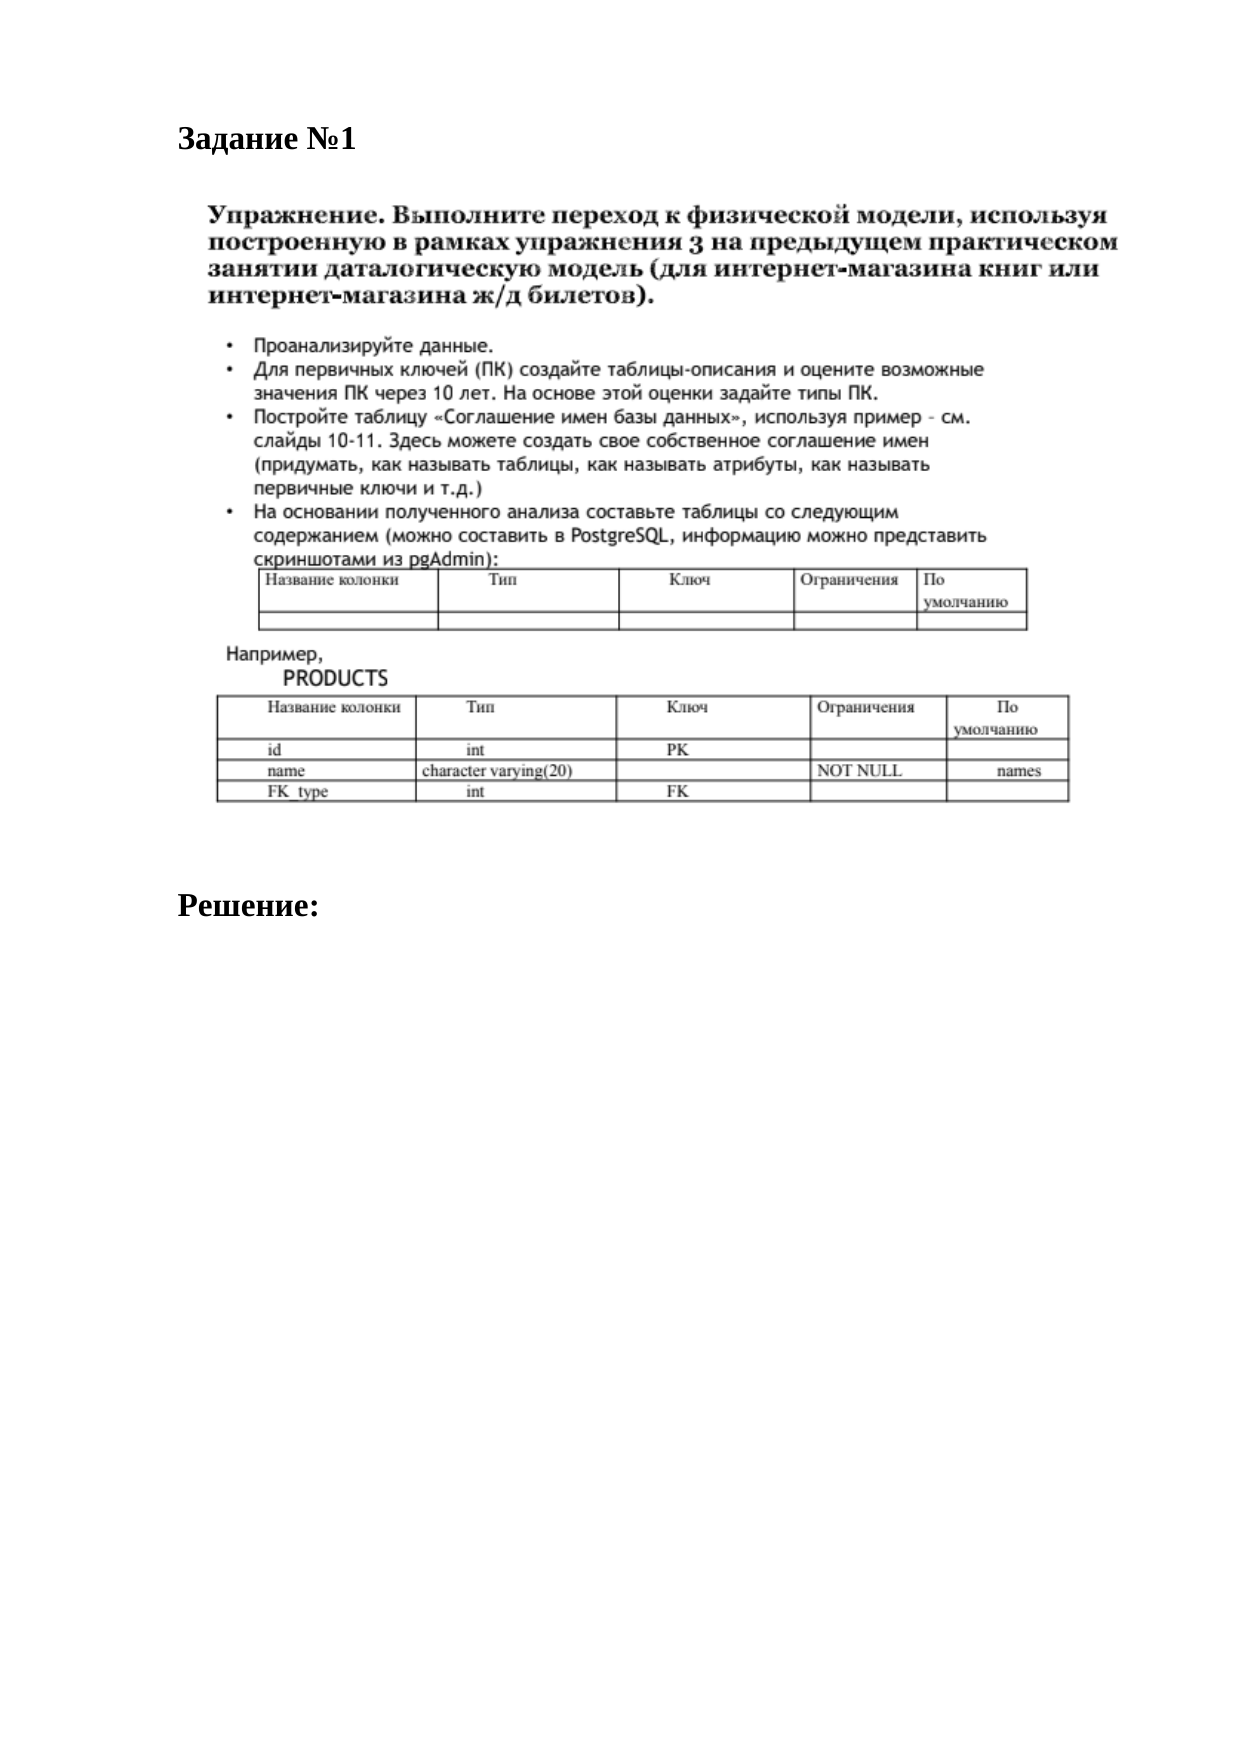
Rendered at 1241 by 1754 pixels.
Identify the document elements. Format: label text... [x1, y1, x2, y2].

picture [177, 176, 1152, 809]
text Задание №1 [177, 118, 1152, 156]
text Решение: [177, 885, 1152, 924]
